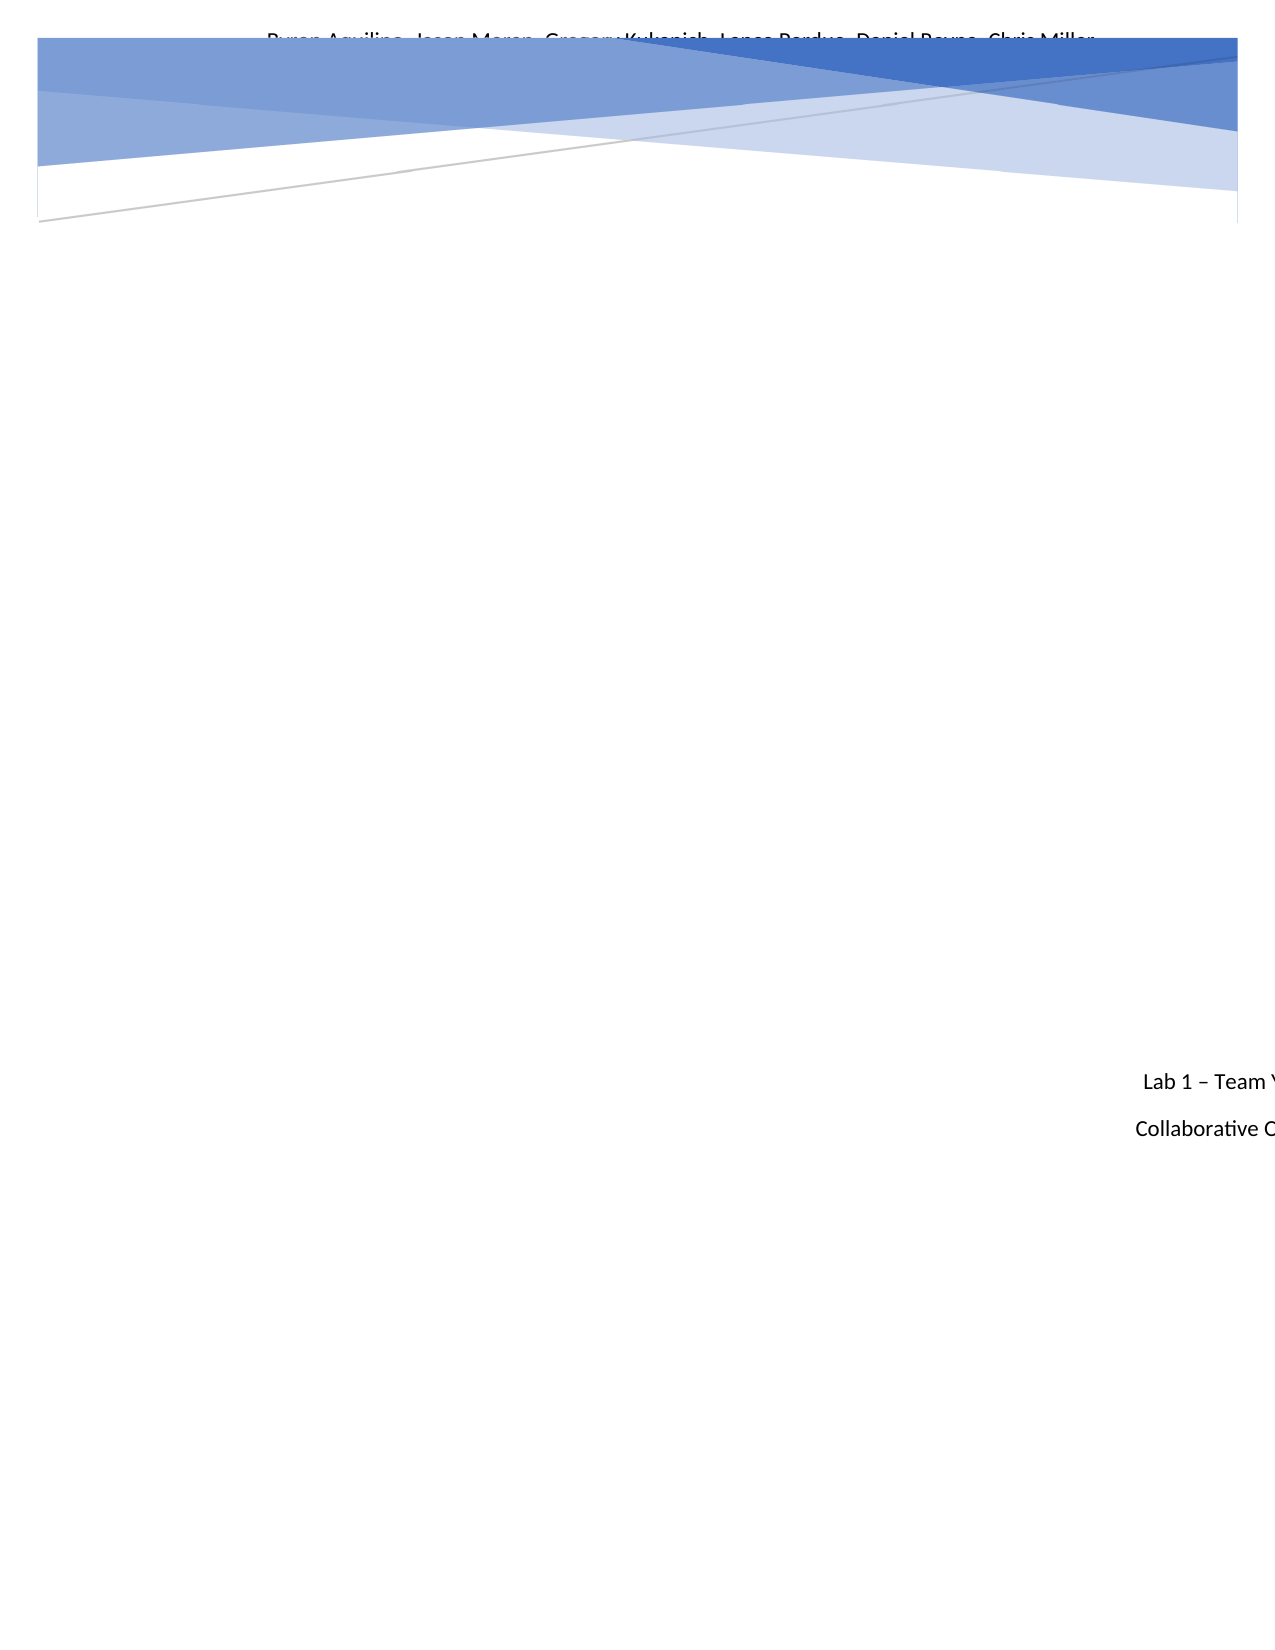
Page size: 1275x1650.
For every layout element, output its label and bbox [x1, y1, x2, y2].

picture [37, 37, 1238, 238]
